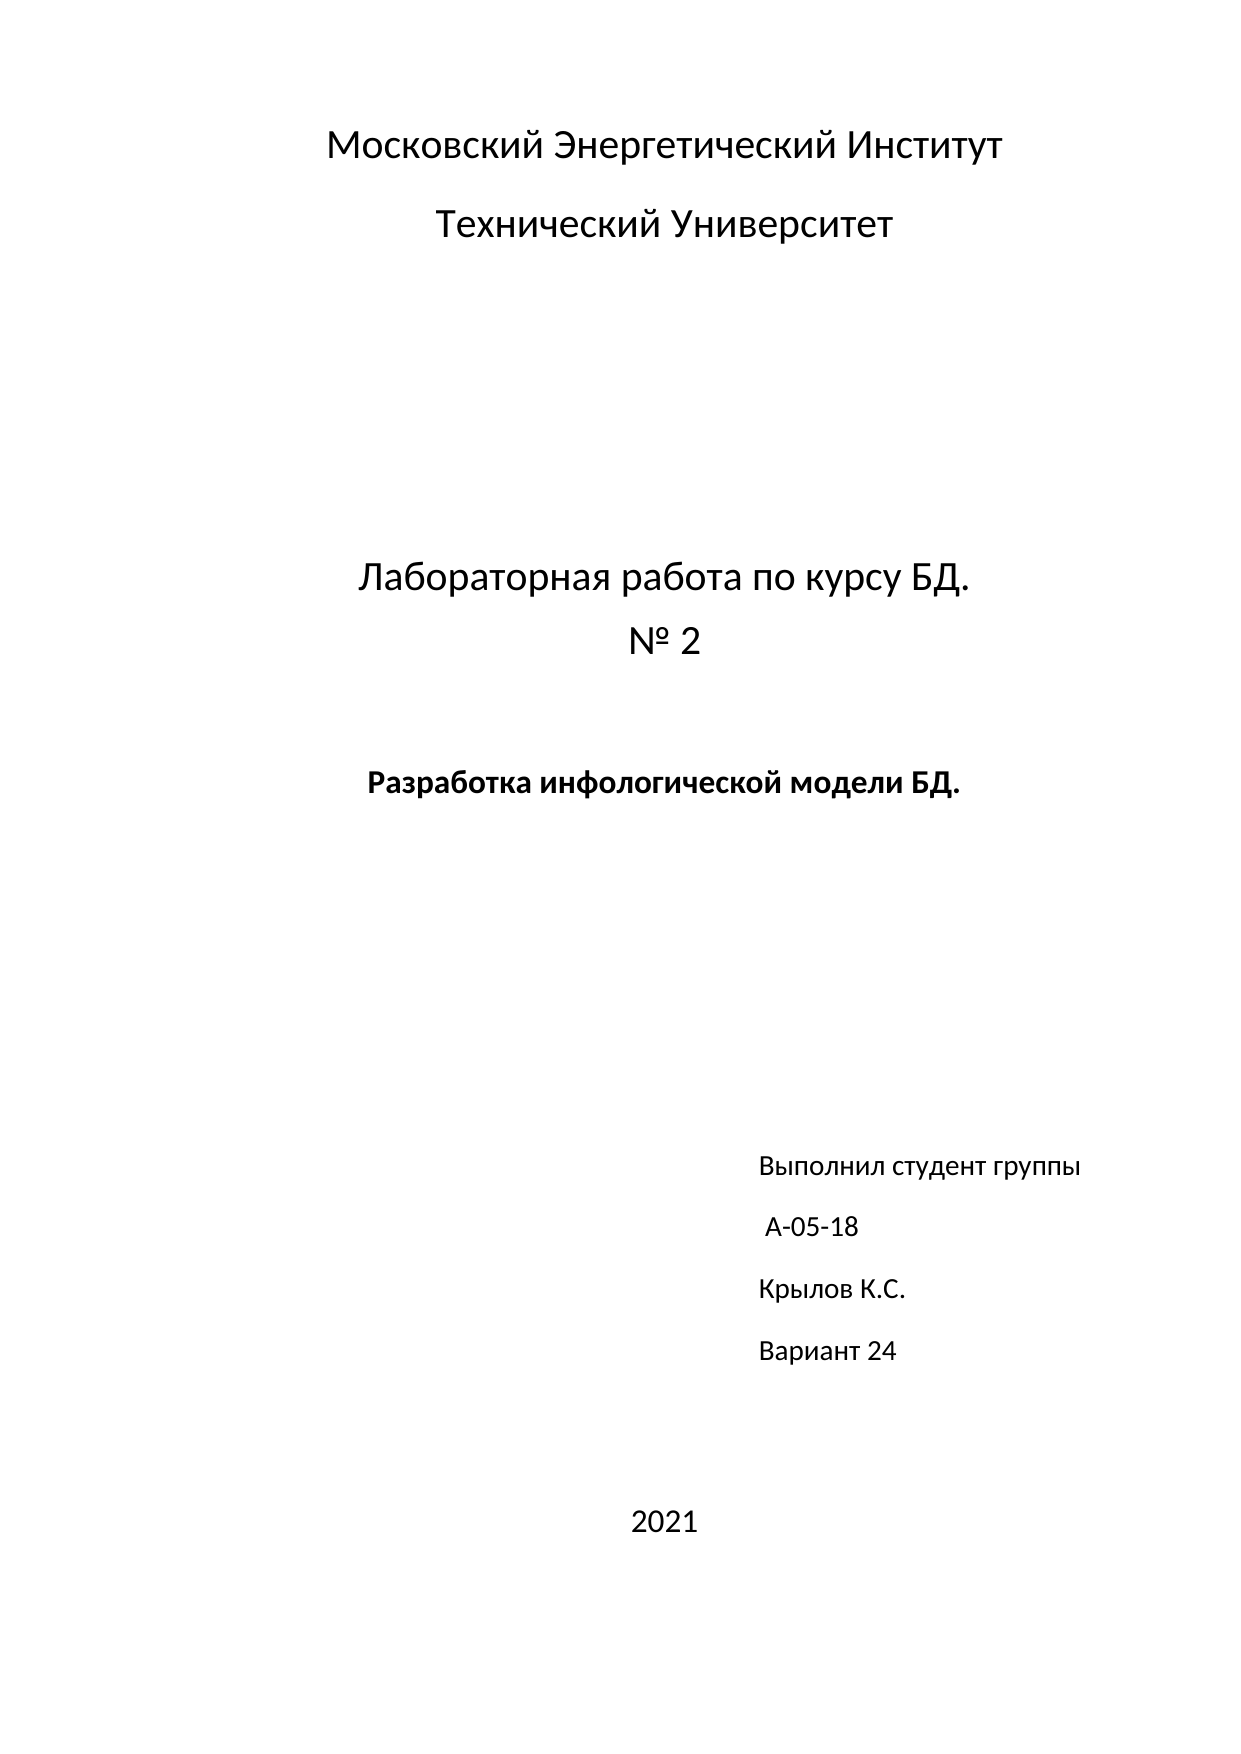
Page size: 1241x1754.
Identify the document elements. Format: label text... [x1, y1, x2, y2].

text Крылов К.С. [758, 1270, 1152, 1306]
text А-05-18 [758, 1208, 1152, 1244]
text Выполнил студент группы [758, 1147, 1152, 1182]
text Разработка инфологической модели БД. [177, 761, 1152, 802]
text Технический Университет [177, 197, 1152, 248]
text Лабораторная работа по курсу БД. [177, 549, 1152, 600]
text Вариант 24 [758, 1332, 1152, 1368]
text № 2 [177, 614, 1152, 665]
text Московский Энергетический Институт [177, 118, 1152, 169]
text 2021 [177, 1500, 1152, 1541]
